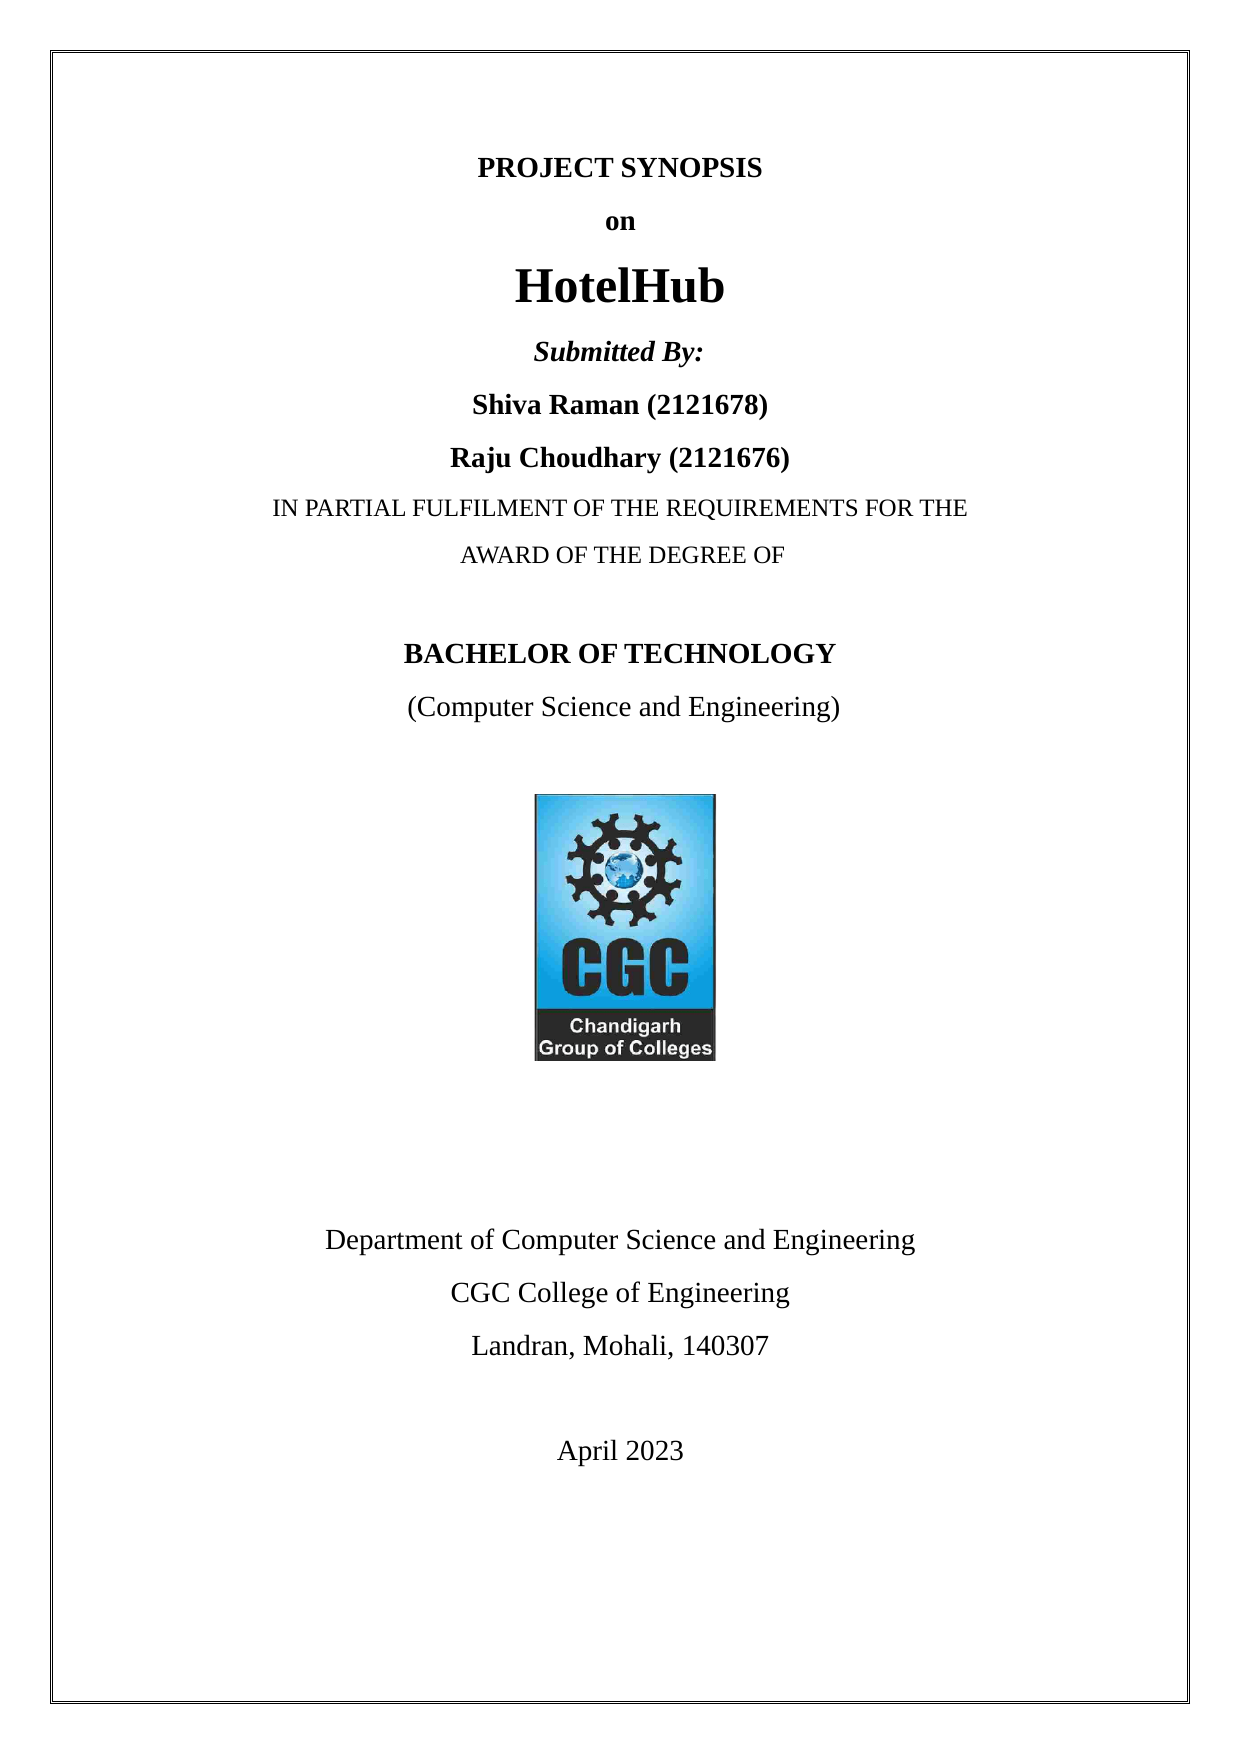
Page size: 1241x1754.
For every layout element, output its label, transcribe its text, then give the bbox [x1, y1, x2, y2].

text HotelHub [150, 256, 1090, 313]
text BACHELOR OF TECHNOLOGY [150, 636, 1090, 669]
text Submitted By: [150, 334, 1090, 368]
text AWARD OF THE DEGREE OF [150, 541, 1090, 569]
text PROJECT SYNOPSIS [150, 150, 1090, 183]
text Department of Computer Science and Engineering [150, 1222, 1090, 1256]
text April 2023 [150, 1433, 1090, 1467]
text on [150, 203, 1090, 236]
text Raju Choudhary (2121676) [150, 440, 1090, 473]
picture [490, 794, 750, 1061]
text Shiva Raman (2121678) [150, 387, 1090, 421]
text IN PARTIAL FULFILMENT OF THE REQUIREMENTS FOR THE [150, 493, 1090, 522]
text Landran, Mohali, 140307 [150, 1328, 1090, 1361]
text (Computer Science and Engineering) [150, 689, 1090, 722]
text CGC College of Engineering [150, 1275, 1090, 1309]
